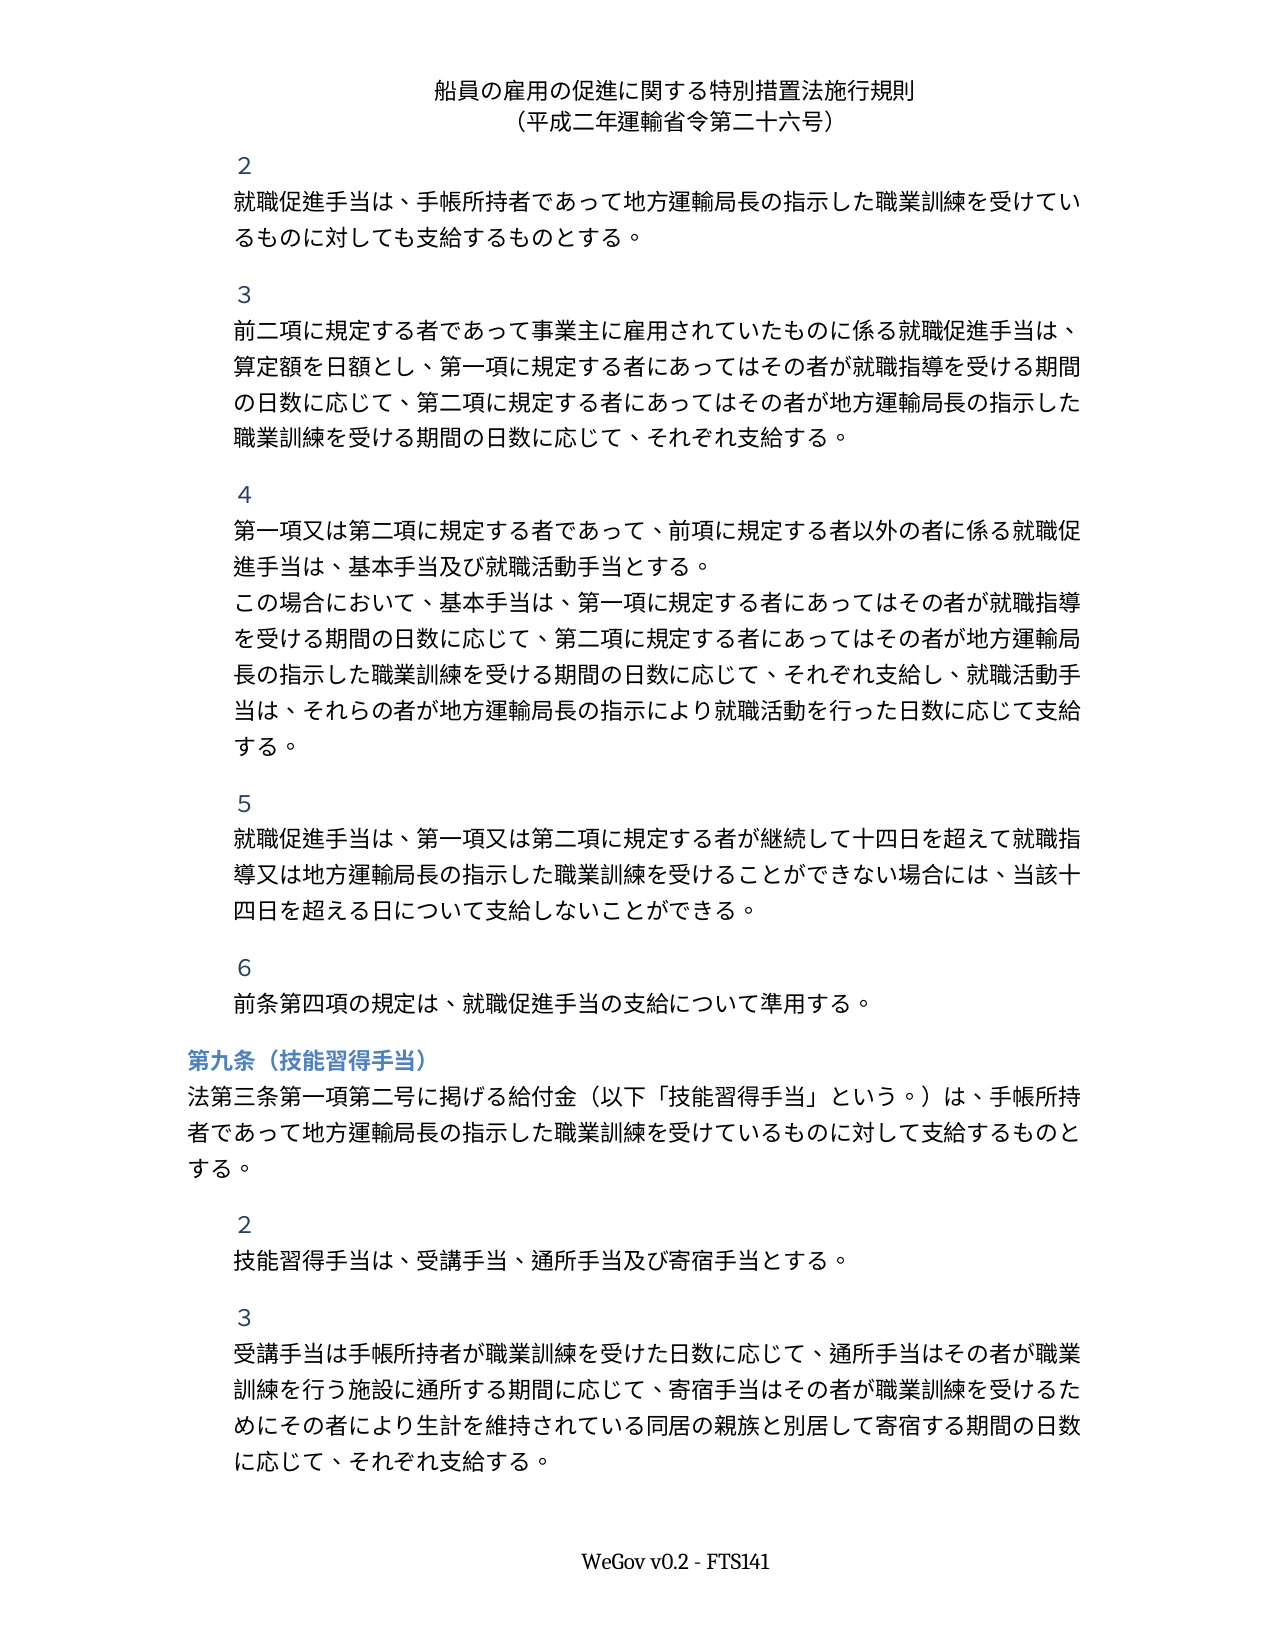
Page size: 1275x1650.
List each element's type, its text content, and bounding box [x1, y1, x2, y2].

text 受講手当は手帳所持者が職業訓練を受けた日数に応じて、通所手当はその者が職業訓練を行う施設に通所する期間に応じて、寄宿手当はその者が職業訓練を受けるためにその者により生計を維持されている同居の親族と別居して寄宿する期間の日数に応じて、それぞれ支給する。 [233, 1338, 1087, 1477]
text 就職促進手当は、第一項又は第二項に規定する者が継続して十四日を超えて就職指導又は地方運輸局長の指示した職業訓練を受けることができない場合には、当該十四日を超える日について支給しないことができる。 [233, 823, 1087, 927]
text 前二項に規定する者であって事業主に雇用されていたものに係る就職促進手当は、算定額を日額とし、第一項に規定する者にあってはその者が就職指導を受ける期間の日数に応じて、第二項に規定する者にあってはその者が地方運輸局長の指示した職業訓練を受ける期間の日数に応じて、それぞれ支給する。 [233, 314, 1087, 454]
text 技能習得手当は、受講手当、通所手当及び寄宿手当とする。 [233, 1245, 1087, 1277]
subtitle 第九条（技能習得手当） [187, 1045, 1087, 1076]
subtitle ３ [233, 279, 1087, 310]
text 法第三条第一項第二号に掲げる給付金（以下「技能習得手当」という。）は、手帳所持者であって地方運輸局長の指示した職業訓練を受けているものに対して支給するものとする。 [187, 1081, 1087, 1184]
subtitle ２ [233, 1209, 1087, 1241]
text 前条第四項の規定は、就職促進手当の支給について準用する。 [233, 988, 1087, 1019]
subtitle ４ [233, 479, 1087, 510]
text 第一項又は第二項に規定する者であって、前項に規定する者以外の者に係る就職促進手当は、基本手当及び就職活動手当とする。 この場合において、基本手当は、第一項に規定する者にあってはその者が就職指導を受ける期間の日数に応じて、第二項に規定する者にあってはその者が地方運輸局長の指示した職業訓練を受ける期間の日数に応じて、それぞれ支給し、就職活動手当は、それらの者が地方運輸局長の指示により就職活動を行った日数に応じて支給する。 [233, 515, 1087, 762]
subtitle ５ [233, 787, 1087, 819]
text 就職促進手当は、手帳所持者であって地方運輸局長の指示した職業訓練を受けているものに対しても支給するものとする。 [233, 186, 1087, 253]
subtitle ２ [233, 150, 1087, 181]
subtitle ６ [233, 952, 1087, 983]
subtitle ３ [233, 1302, 1087, 1333]
